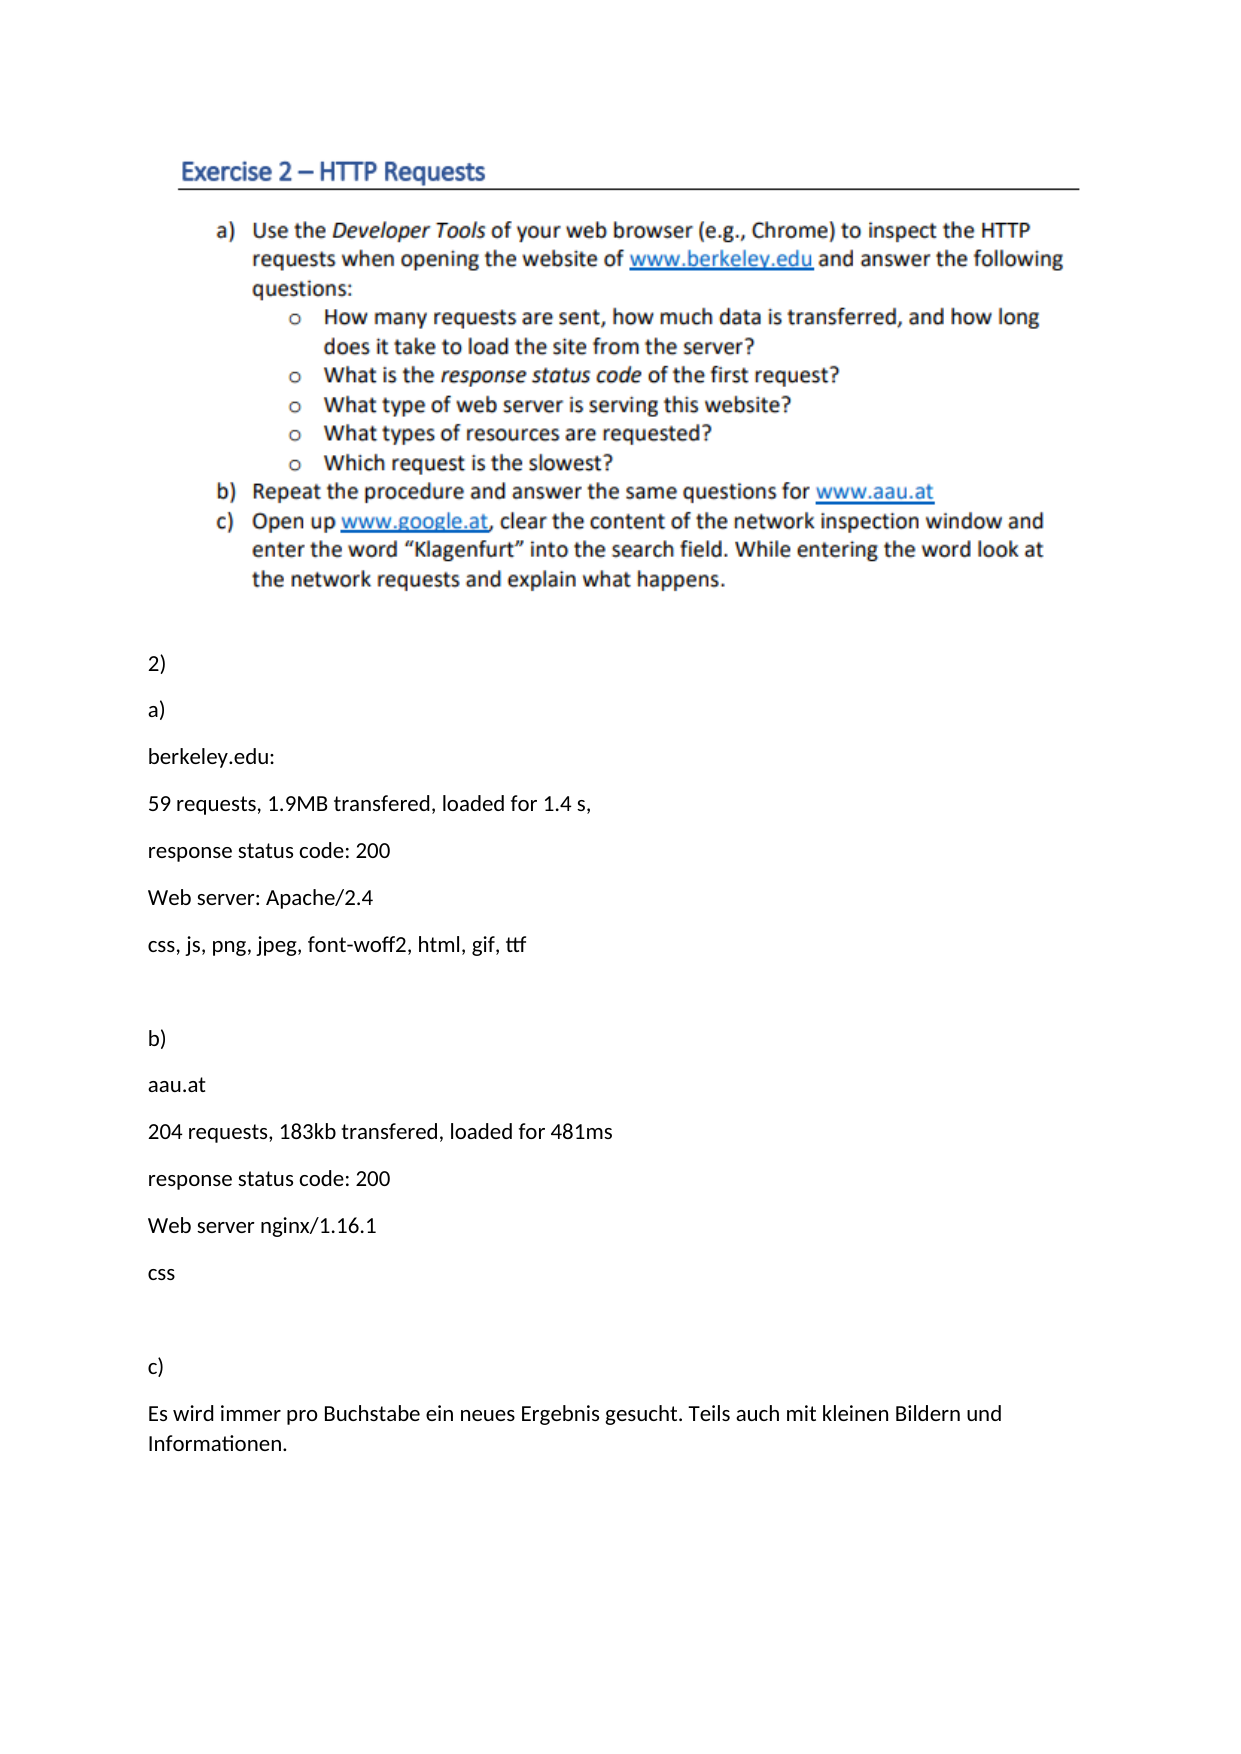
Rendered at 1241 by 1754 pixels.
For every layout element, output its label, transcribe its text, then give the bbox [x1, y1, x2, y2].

text a) [148, 696, 1093, 723]
text css [148, 1258, 1093, 1286]
text aau.at [148, 1071, 1093, 1098]
text 2) [148, 649, 1093, 677]
picture [147, 147, 1093, 630]
text response status code: 200 [148, 836, 1093, 864]
text Es wird immer pro Buchstabe ein neues Ergebnis gesucht. Teils auch mit kleinen Bildern und Informationen. [148, 1399, 1093, 1457]
text 204 requests, 183kb transfered, loaded for 481ms [148, 1117, 1093, 1145]
text response status code: 200 [148, 1164, 1093, 1192]
text Web server: Apache/2.4 [148, 883, 1093, 911]
text css, js, png, jpeg, font-woff2, html, gif, ttf [148, 930, 1093, 958]
text Web server nginx/1.16.1 [148, 1211, 1093, 1239]
text 59 requests, 1.9MB transfered, loaded for 1.4 s, [148, 789, 1093, 817]
text b) [148, 1024, 1093, 1052]
text c) [148, 1352, 1093, 1380]
text berkeley.edu: [148, 742, 1093, 770]
